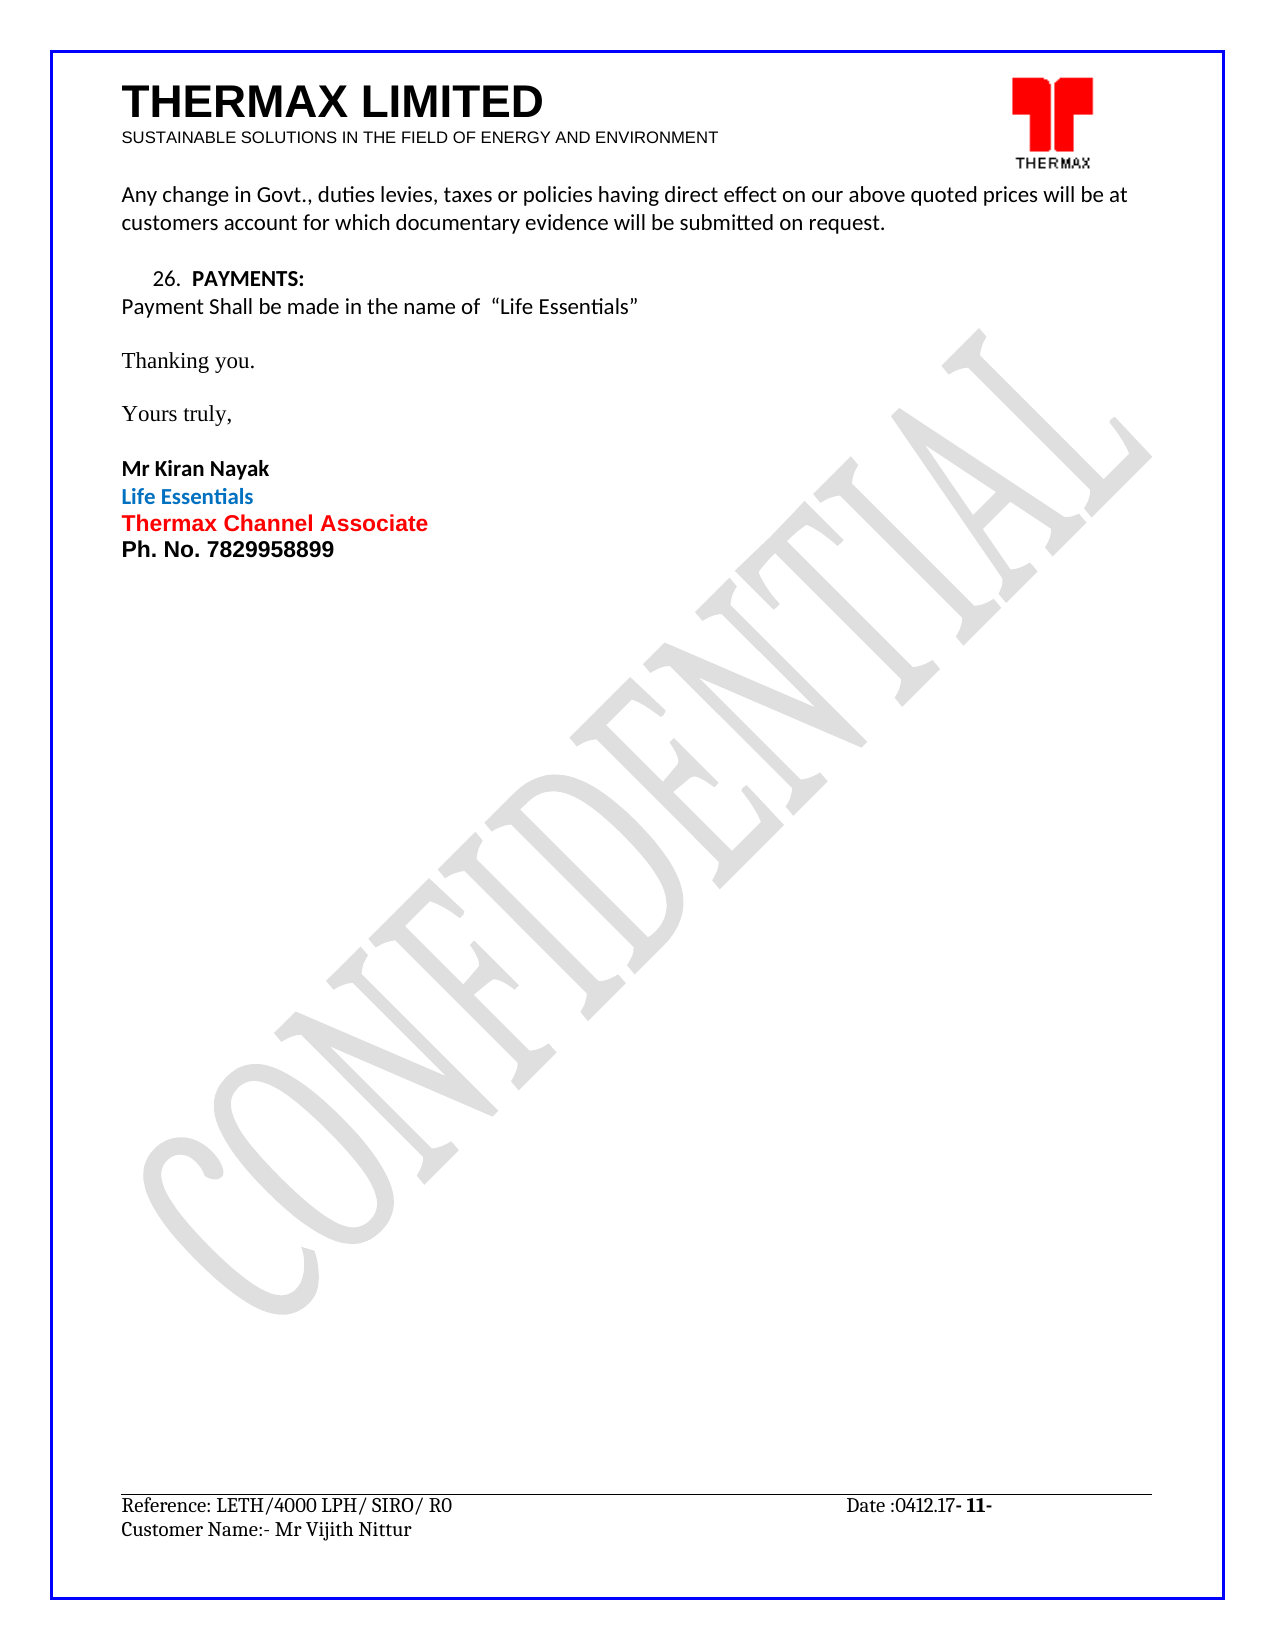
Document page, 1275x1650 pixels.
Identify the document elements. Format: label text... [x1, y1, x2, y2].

text Yours truly, [121, 399, 1153, 426]
text Life Essentials [121, 482, 1153, 510]
text Mr Kiran Nayak [121, 454, 1153, 482]
text Thanking you. [121, 347, 1153, 373]
text Ph. No. 7829958899 [121, 536, 1153, 563]
text Any change in Govt., duties levies, taxes or policies having direct effect on our above quoted prices will be at customers account for which documentary evidence will be submitted on request. [121, 147, 1153, 236]
text Thermax Channel Associate [121, 510, 1153, 536]
text 26. PAYMENTS: [121, 264, 1153, 292]
text Payment Shall be made in the name of “Life Essentials” [121, 292, 1153, 321]
picture [1011, 75, 1102, 181]
